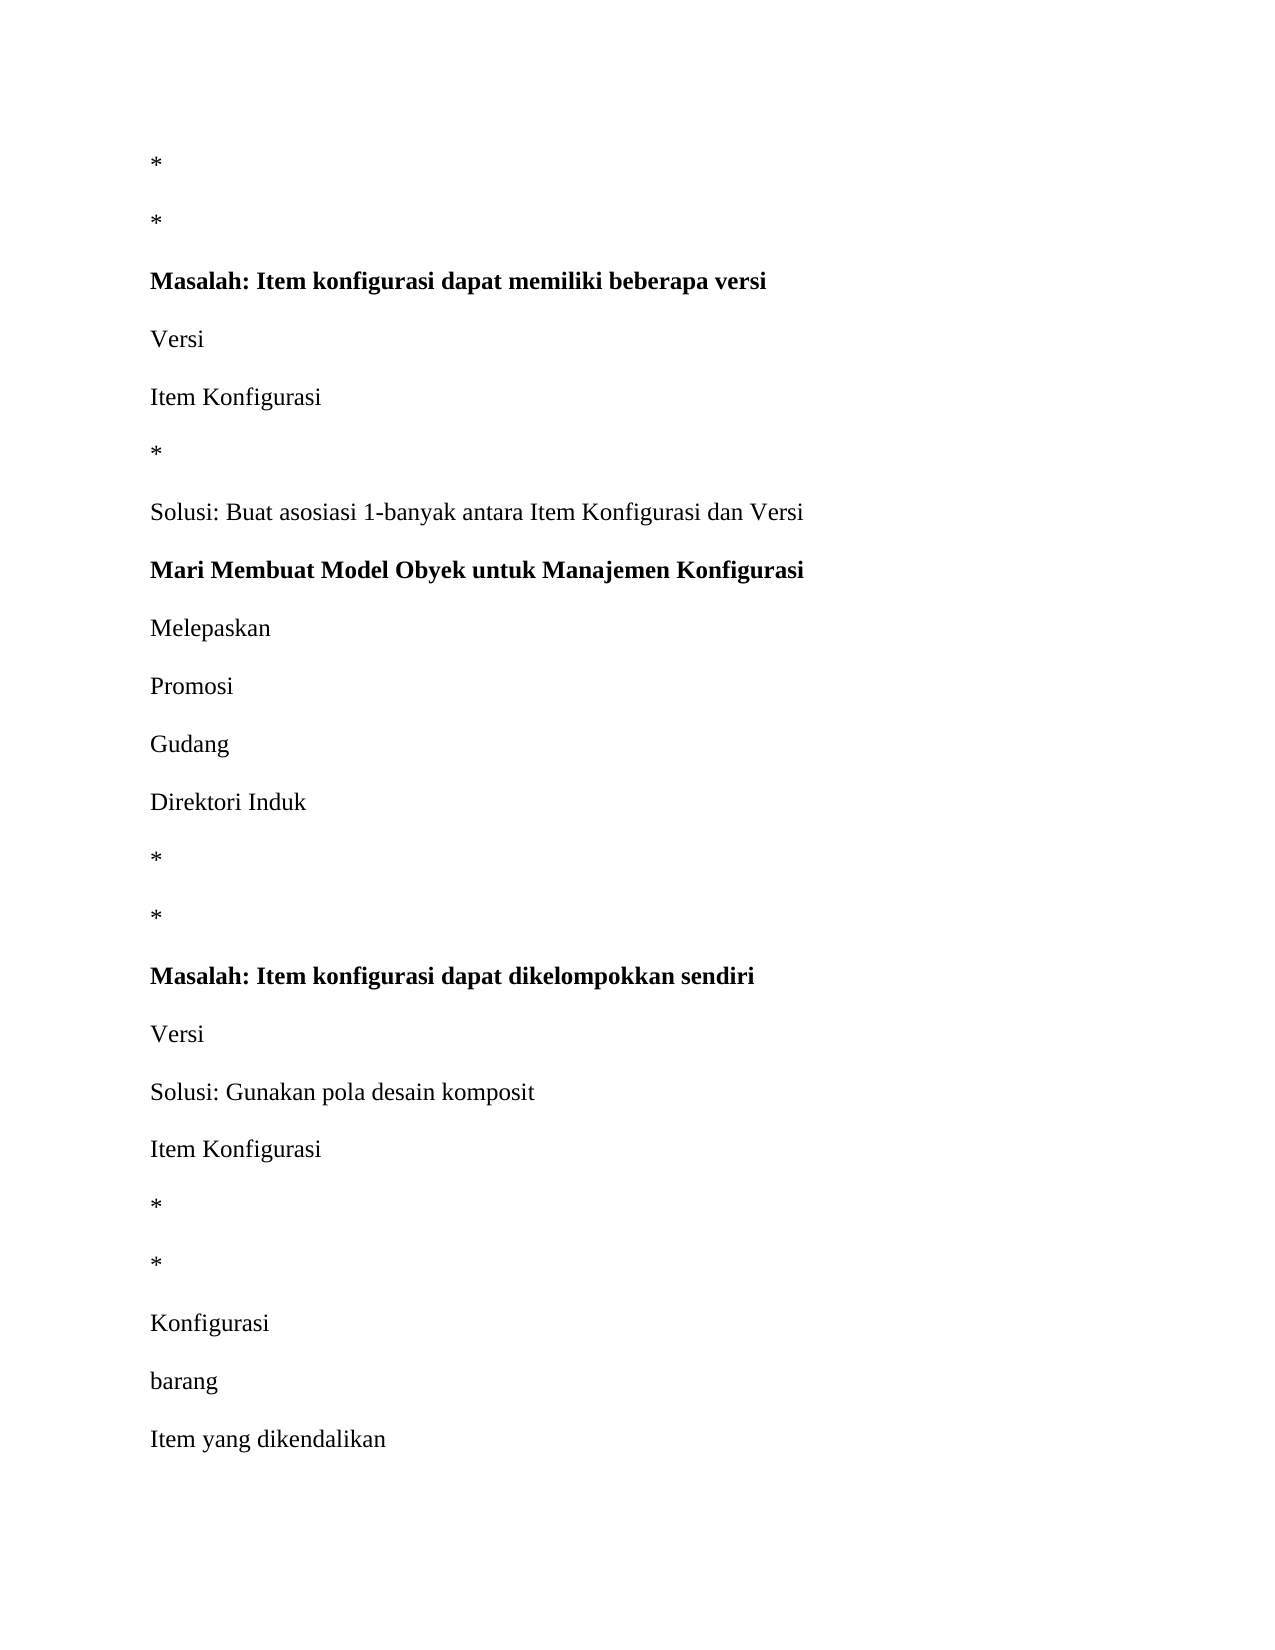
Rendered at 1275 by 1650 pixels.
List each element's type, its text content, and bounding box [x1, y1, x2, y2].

text Mari Membuat Model Obyek untuk Manajemen Konfigurasi [150, 555, 1125, 584]
text Solusi: Gunakan pola desain komposit [150, 1077, 1125, 1105]
text * [150, 208, 1125, 237]
text barang [150, 1366, 1125, 1395]
text Gudang [150, 729, 1125, 758]
text * [150, 1192, 1125, 1221]
text * [150, 439, 1125, 468]
text Melepaskan [150, 613, 1125, 642]
text * [150, 903, 1125, 932]
text Versi [150, 324, 1125, 352]
text * [150, 150, 1125, 179]
text Item Konfigurasi [150, 382, 1125, 410]
text Masalah: Item konfigurasi dapat memiliki beberapa versi [150, 266, 1125, 294]
text Item Konfigurasi [150, 1134, 1125, 1163]
text Item yang dikendalikan [150, 1424, 1125, 1453]
text Versi [150, 1019, 1125, 1047]
text * [150, 845, 1125, 874]
text Solusi: Buat asosiasi 1-banyak antara Item Konfigurasi dan Versi [150, 497, 1125, 526]
text Konfigurasi [150, 1308, 1125, 1337]
text Promosi [150, 671, 1125, 700]
text * [150, 1250, 1125, 1279]
text Masalah: Item konfigurasi dapat dikelompokkan sendiri [150, 961, 1125, 989]
text Direktori Induk [150, 787, 1125, 816]
